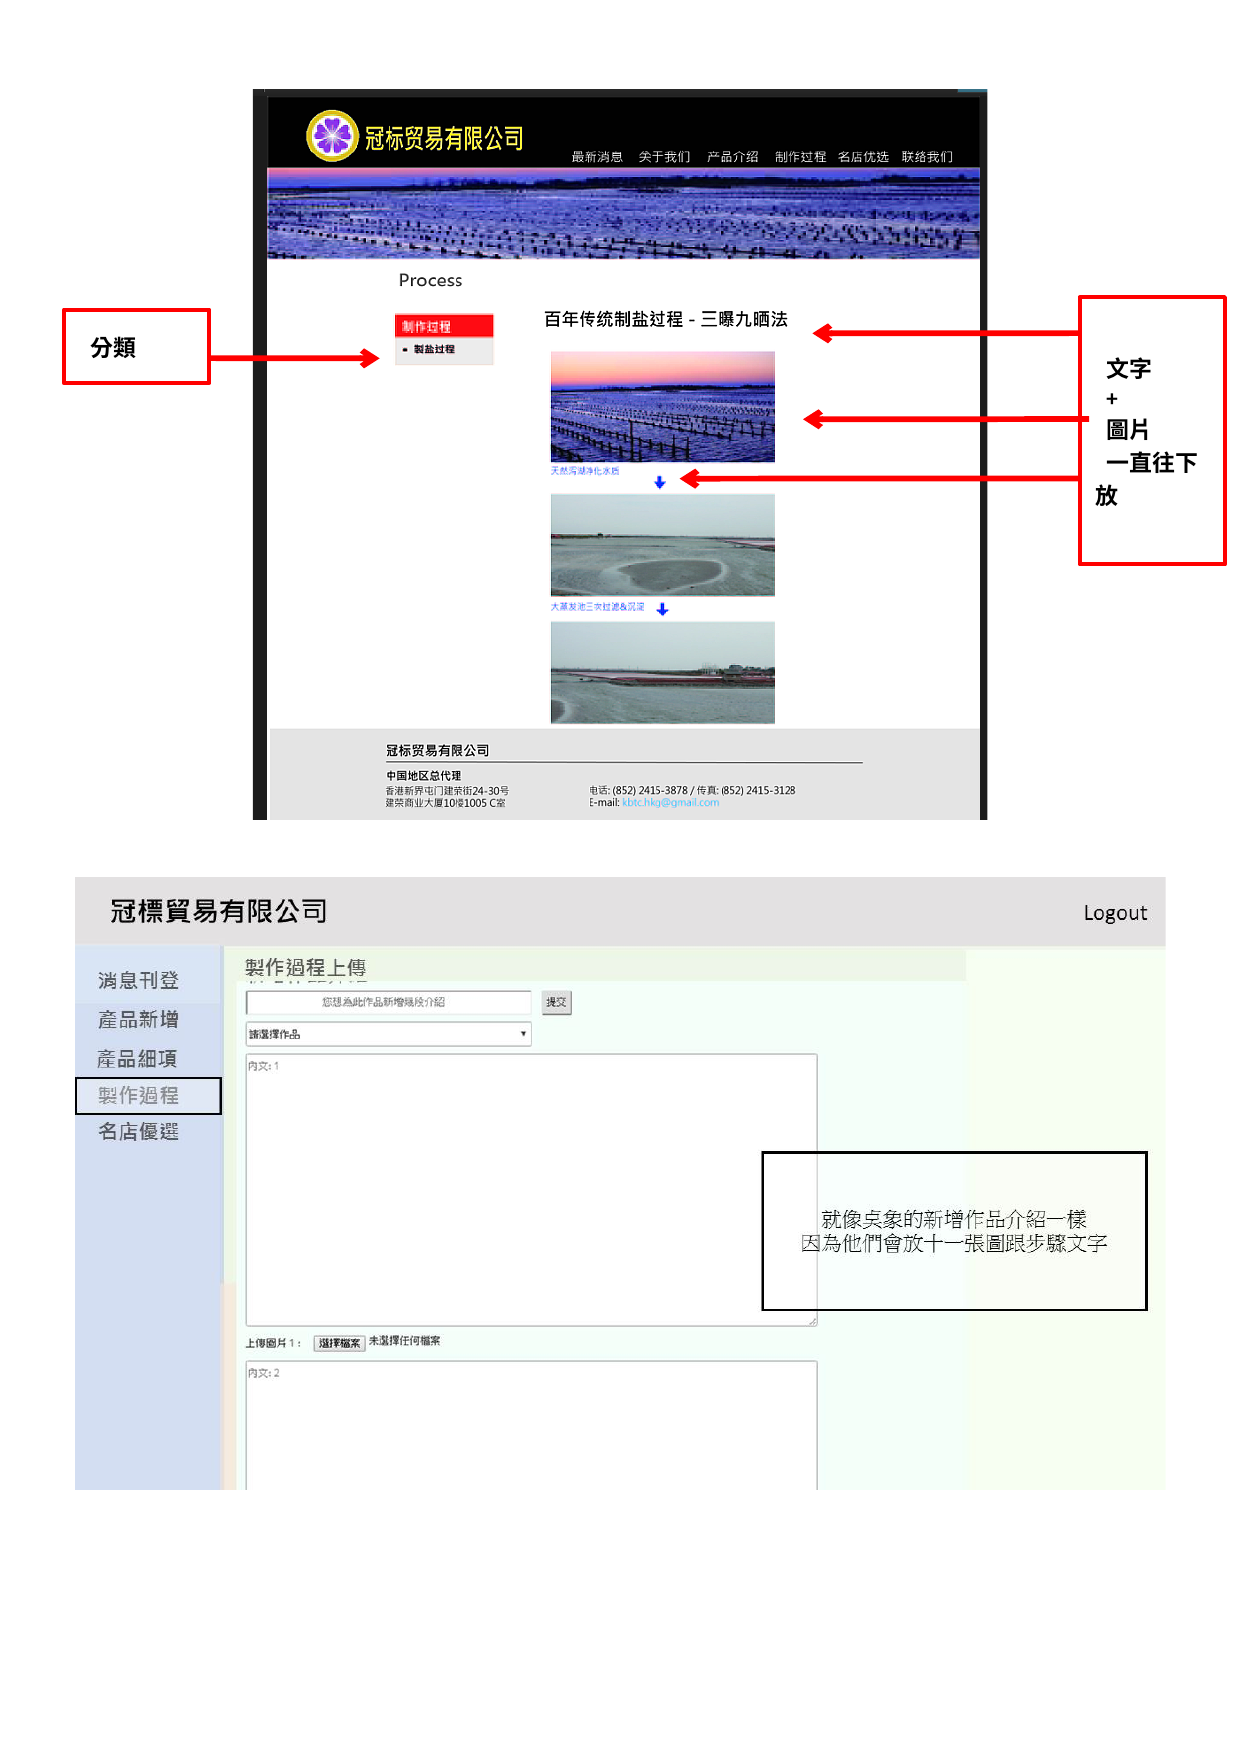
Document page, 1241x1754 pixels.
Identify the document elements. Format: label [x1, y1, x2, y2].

picture [75, 877, 1166, 1490]
picture [252, 89, 988, 820]
